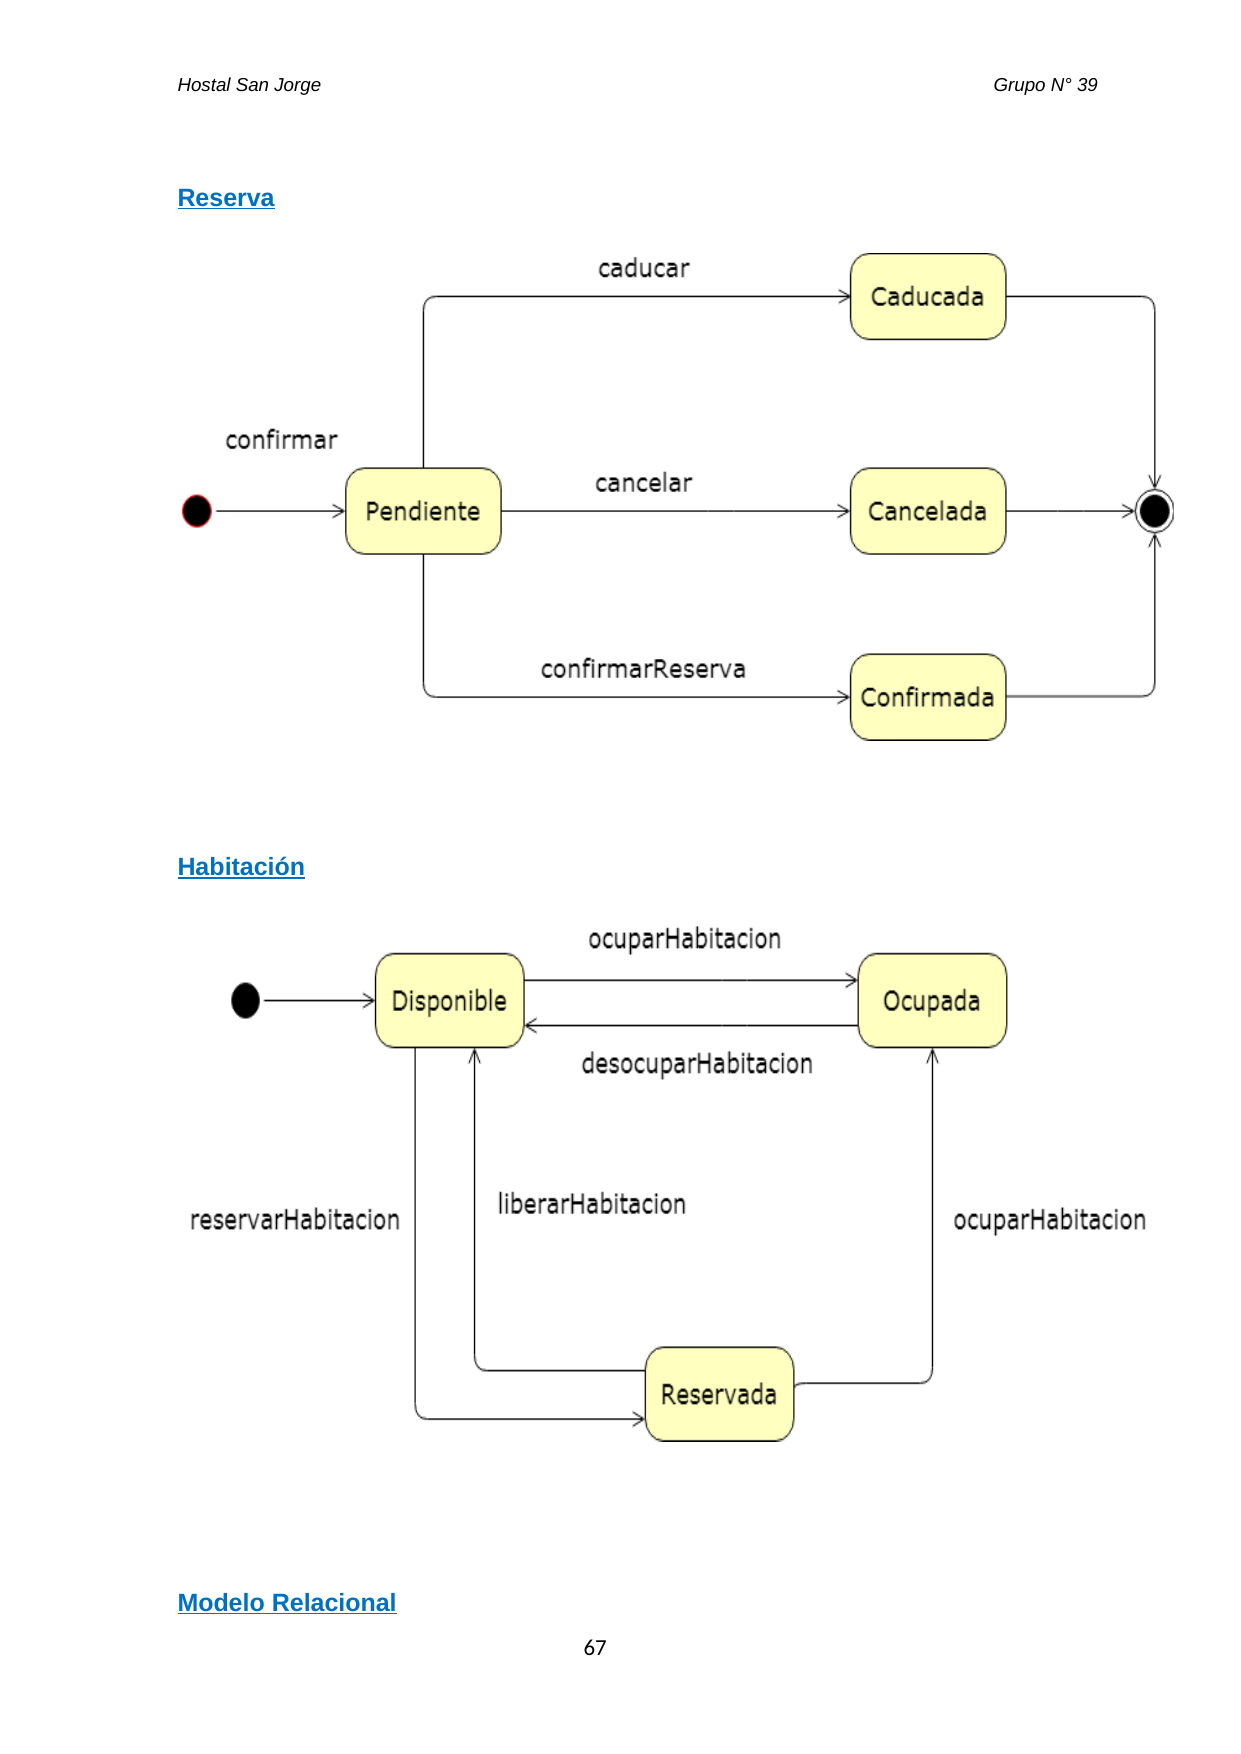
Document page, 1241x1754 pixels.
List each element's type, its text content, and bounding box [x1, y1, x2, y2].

picture [177, 253, 1174, 741]
picture [177, 922, 1156, 1442]
text Reserva [177, 183, 1122, 212]
text Modelo Relacional [177, 1588, 1122, 1617]
text Habitación [177, 852, 1122, 881]
